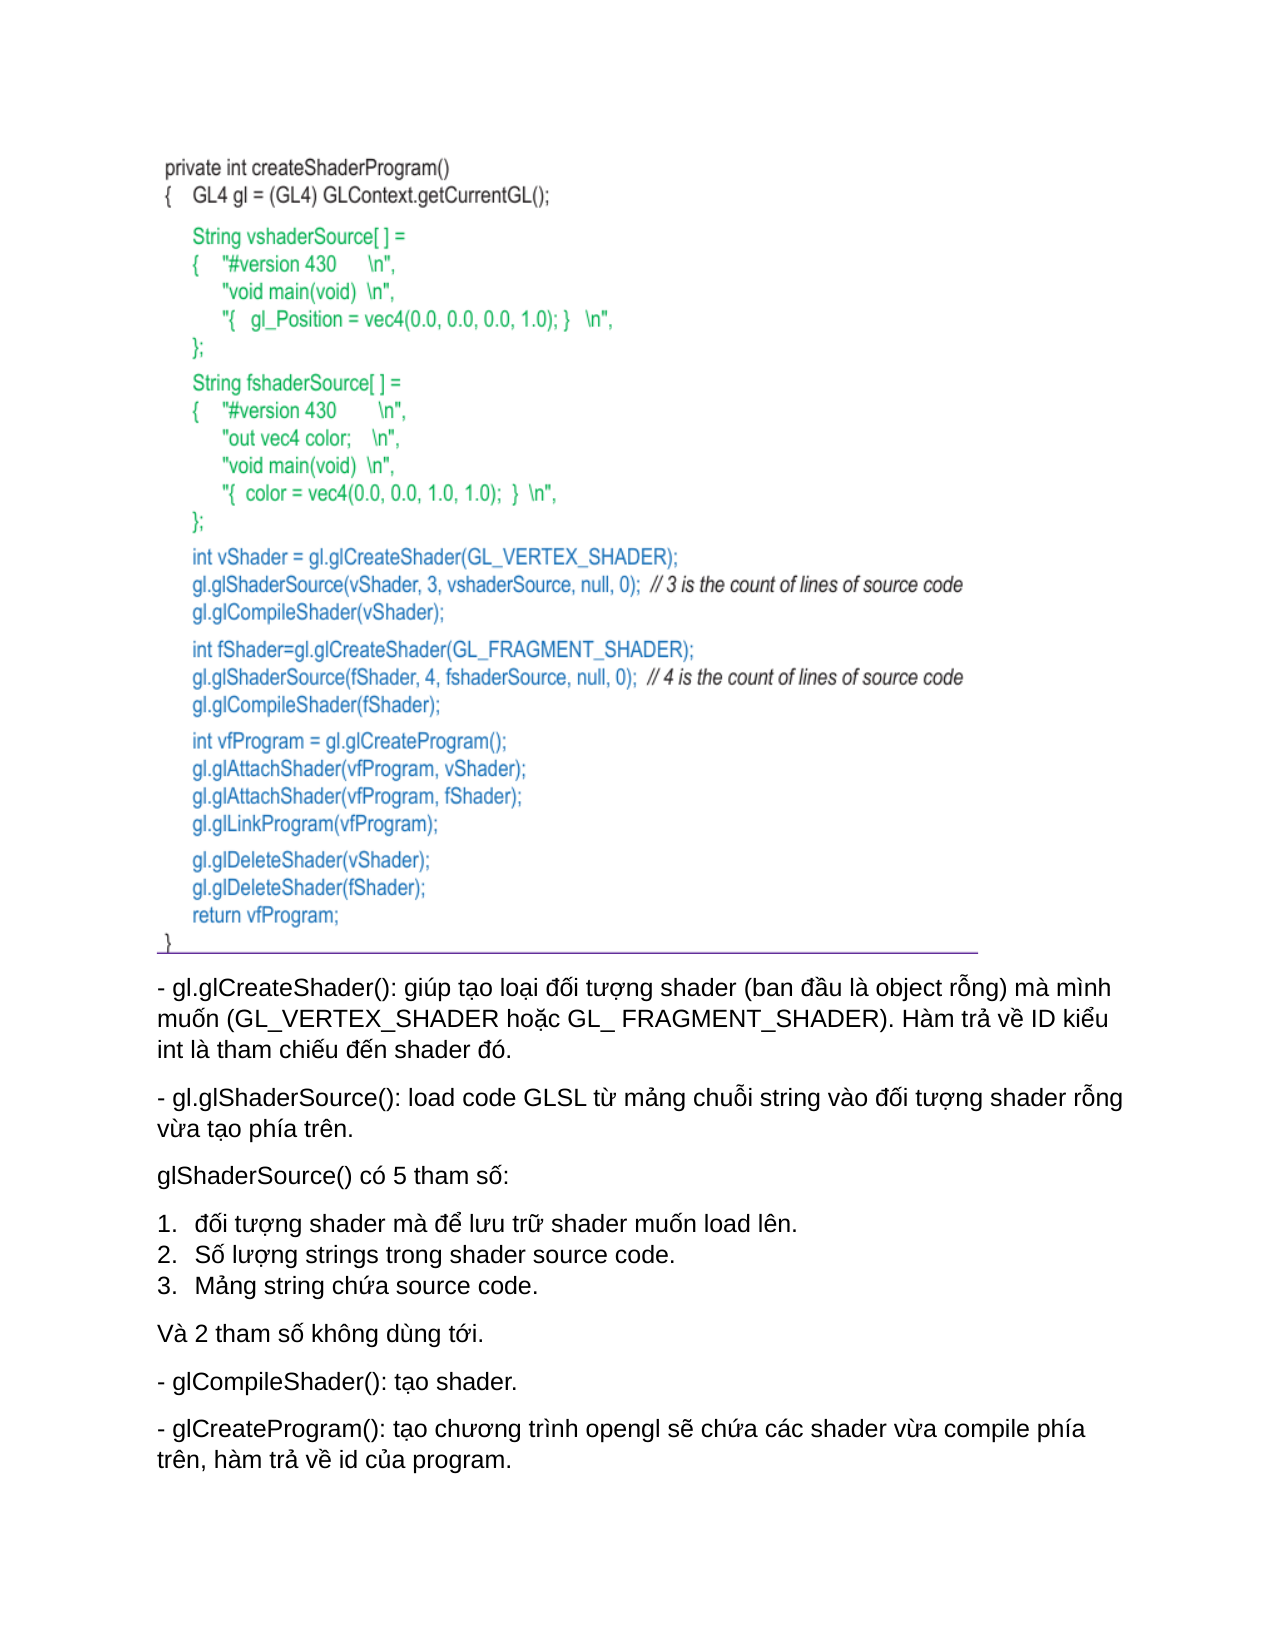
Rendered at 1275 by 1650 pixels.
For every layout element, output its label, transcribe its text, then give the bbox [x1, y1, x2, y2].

text - gl.glCreateShader(): giúp tạo loại đối tượng shader (ban đầu là object rỗng) mà mình muốn (GL_VERTEX_SHADER hoặc GL_ FRAGMENT_SHADER). Hàm trả về ID kiểu int là tham chiếu đến shader đó. [157, 973, 1125, 1063]
text Và 2 tham số không dùng tới. [157, 1319, 1125, 1347]
list Số lượng strings trong shader source code. [157, 1240, 1125, 1269]
list đối tượng shader mà để lưu trữ shader muốn load lên. [157, 1209, 1125, 1238]
text glShaderSource() có 5 tham số: [157, 1161, 1125, 1190]
picture [156, 150, 979, 954]
text - glCompileShader(): tạo shader. [157, 1366, 1125, 1395]
text - gl.glShaderSource(): load code GLSL từ mảng chuỗi string vào đối tượng shader rỗng vừa tạo phía trên. [157, 1082, 1125, 1142]
list Mảng string chứa source code. [157, 1271, 1125, 1300]
text - glCreateProgram(): tạo chương trình opengl sẽ chứa các shader vừa compile phía trên, hàm trả về id của program. [157, 1414, 1125, 1474]
